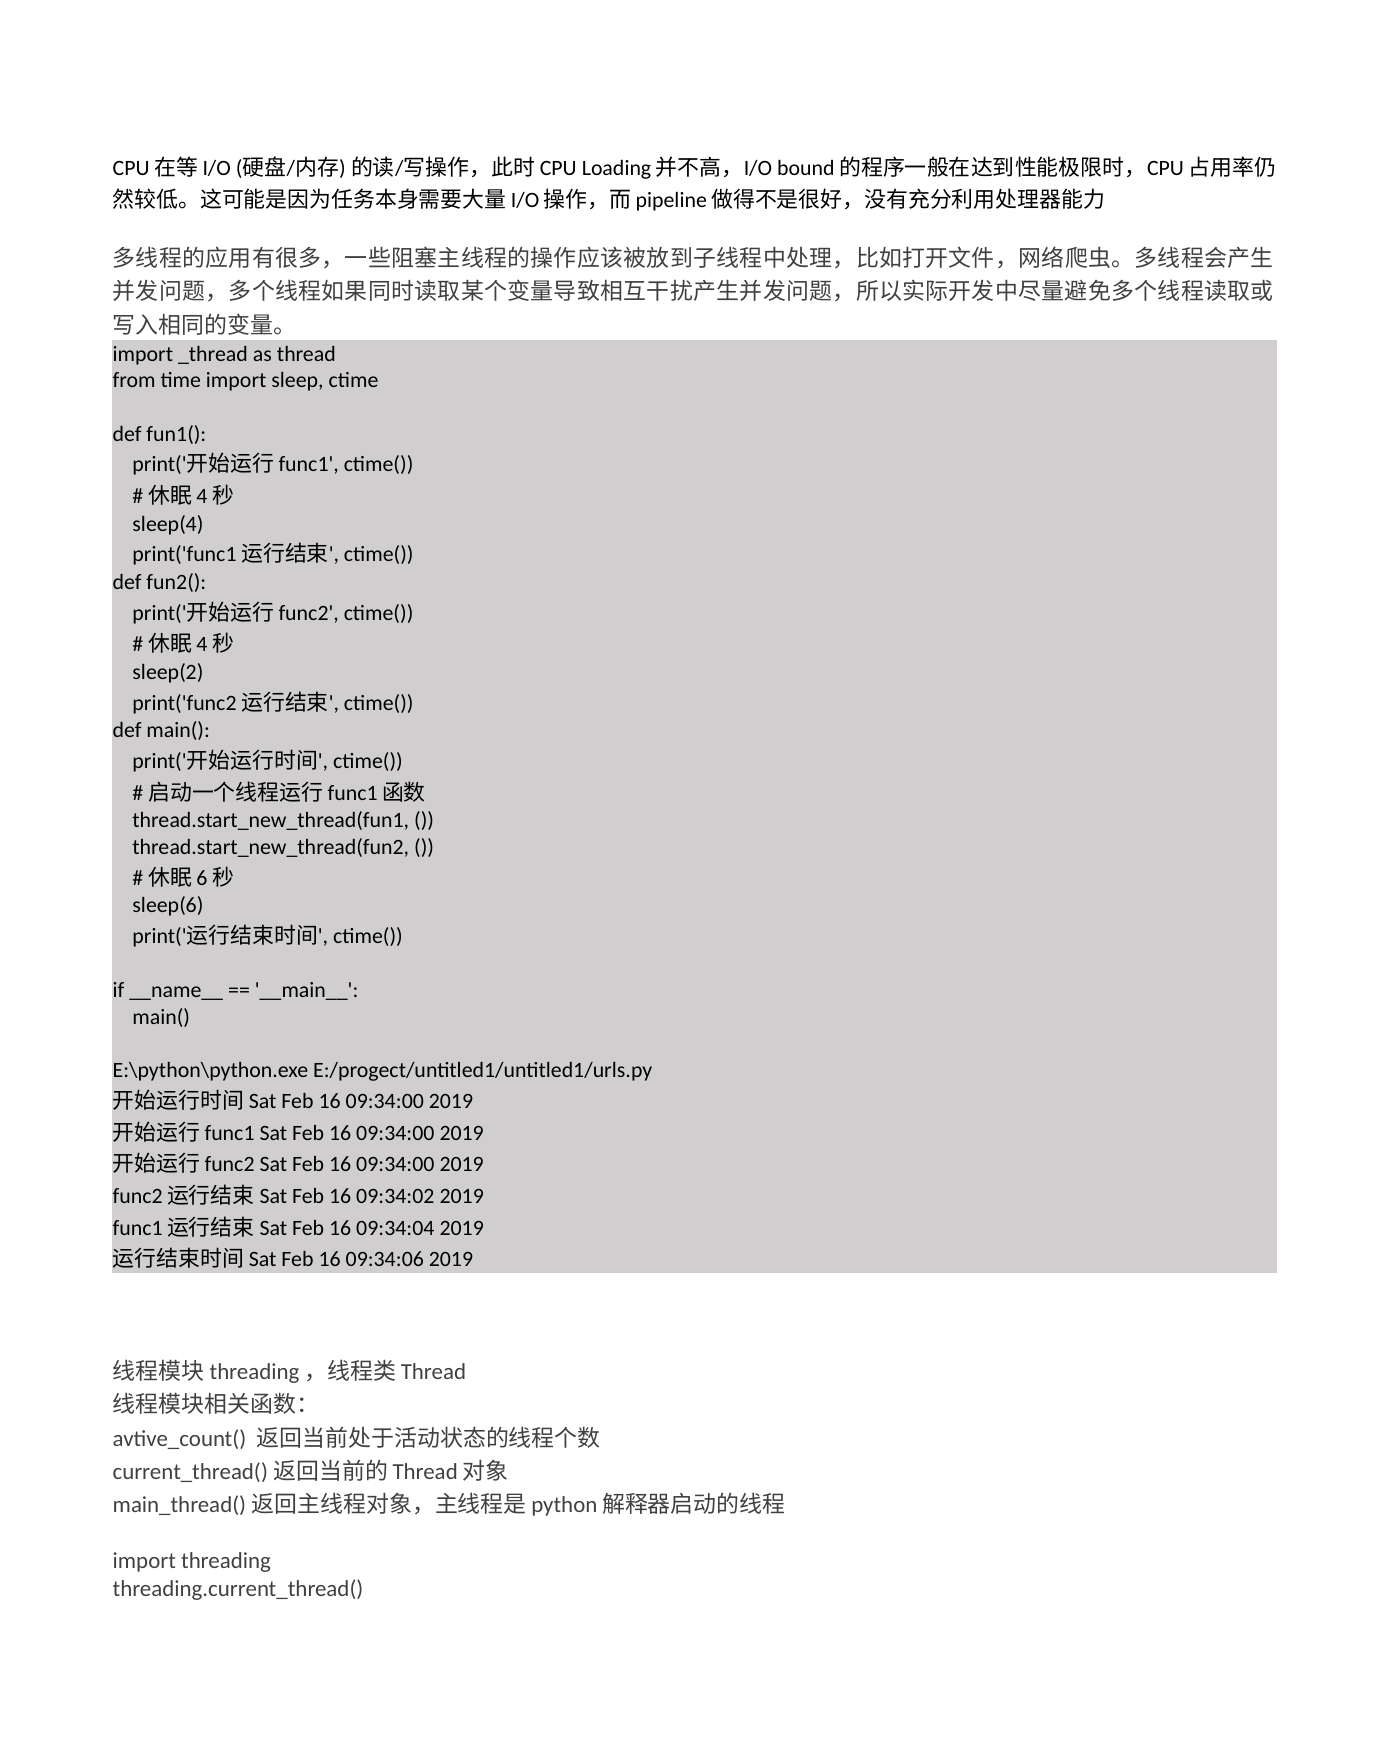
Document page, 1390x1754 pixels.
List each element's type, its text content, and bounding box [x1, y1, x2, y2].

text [112, 150, 1277, 213]
text 多线程的应用有很多，一些阻塞主线程的操作应该被放到子线程中处理，比如打开文件，网络爬虫。多线程会产生并发问题，多个线程如果同时读取某个变量导致相互干扰产生并发问题，所以实际开发中尽量避免多个线程读取或写入相同的变量。 [112, 240, 1277, 340]
text main_thread() 返回主线程对象，主线程是python解释器启动的线程 [112, 1486, 1277, 1519]
text avtive_count() 返回当前处于活动状态的线程个数 [112, 1419, 1277, 1453]
text 线程模块相关函数： [112, 1386, 1277, 1419]
text import _thread as thread from time import sleep, ctime def fun1(): print('开始运行func1', ctime()) # 休眠4秒 sleep(4) print('func1运行结束', ctime()) def fun2(): print('开始运行func2', ctime()) # 休眠4秒 sleep(2) print('func2运行结束', ctime()) def main(): print('开始运行时间', ctime()) # 启动一个线程运行func1函数 thread.start_new_thread(fun1, ()) thread.start_new_thread(fun2, ()) # 休眠6秒 sleep(6) print('运行结束时间', ctime()) if __name__ == '__main__': main() E:\python\python.exe E:/progect/untitled1/untitled1/urls.py 开始运行时间 Sat Feb 16 09:34:00 2019 开始运行func1 Sat Feb 16 09:34:00 2019 开始运行func2 Sat Feb 16 09:34:00 2019 func2运行结束 Sat Feb 16 09:34:02 2019 func1运行结束 Sat Feb 16 09:34:04 2019 运行结束时间 Sat Feb 16 09:34:06 2019 [112, 340, 1277, 1273]
text threading.current_thread() [112, 1574, 1277, 1602]
text 线程模块 threading ，线程类Thread [112, 1353, 1277, 1386]
text import threading [112, 1546, 1277, 1574]
text current_thread() 返回当前的Thread对象 [112, 1453, 1277, 1486]
